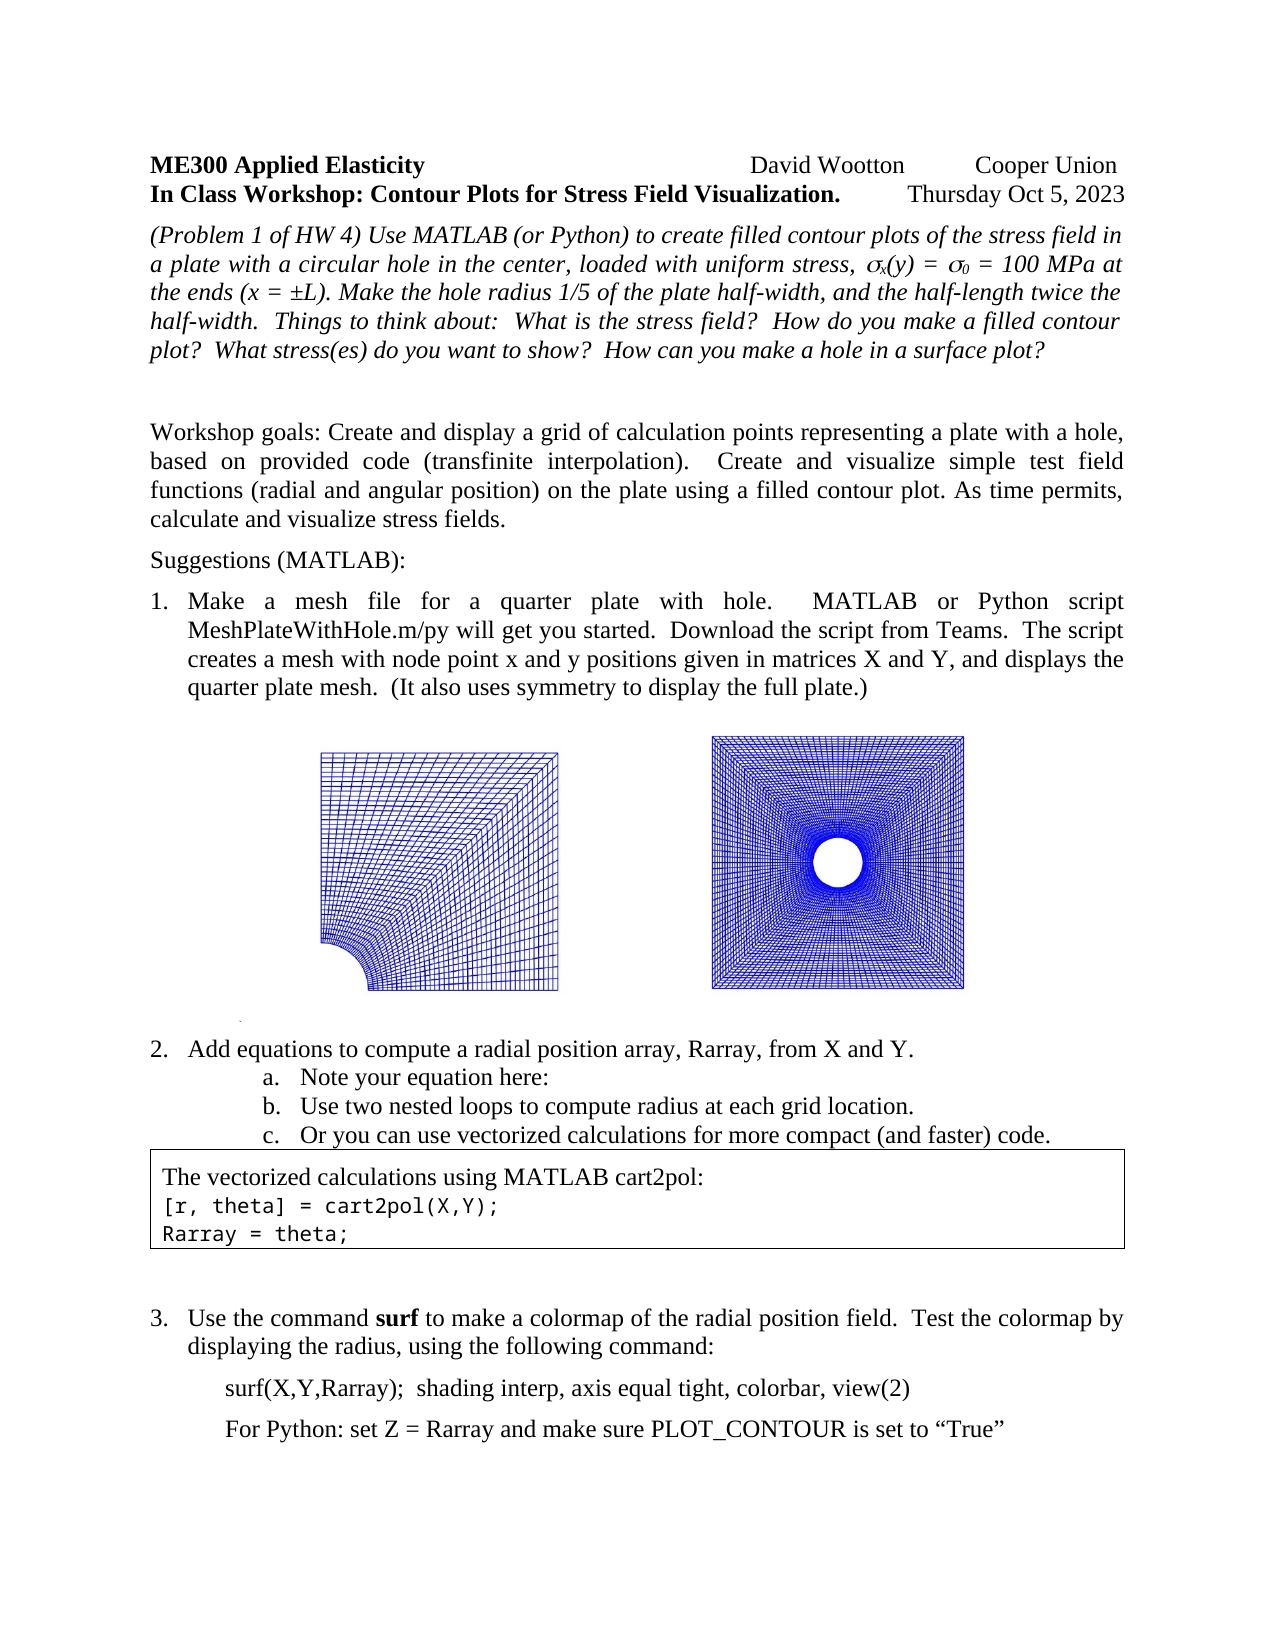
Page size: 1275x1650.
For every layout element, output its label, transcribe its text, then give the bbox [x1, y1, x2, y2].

text For Python: set Z = Rarray and make sure PLOT_CONTOUR is set to “True” [225, 1414, 1125, 1443]
list Use two nested loops to compute radius at each grid location. [262, 1091, 1125, 1120]
text surf(X,Y,Rarray); shading interp, axis equal tight, colorbar, view(2) [225, 1373, 1125, 1401]
list Add equations to compute a radial position array, Rarray, from X and Y. [150, 1034, 1125, 1062]
text In Class Workshop: Contour Plots for Stress Field Visualization. Thursday Oct 5, 2023 [150, 179, 1125, 207]
table_header The vectorized calculations using MATLAB cart2pol: [r, theta] = cart2pol(X,Y); Rarray = theta; [151, 1150, 1124, 1248]
list Use the command surf to make a colormap of the radial position field. Test the colormap by displaying the radius, using the following command: [150, 1303, 1125, 1360]
text Workshop goals: Create and display a grid of calculation points representing a plate with a hole, based on provided code (transfinite interpolation). Create and visualize simple test field functions (radial and angular position) on the plate using a filled contour plot. As time permits, calculate and visualize stress fields. [150, 417, 1125, 532]
list Note your equation here: [262, 1062, 1125, 1091]
text ME300 Applied Elasticity David Wootton Cooper Union [150, 150, 1125, 179]
text (Problem 1 of HW 4) Use MATLAB (or Python) to create filled contour plots of the stress field in a plate with a circular hole in the center, loaded with uniform stress, sx(y) = s0 = 100 MPa at the ends (x = ±L). Make the hole radius 1/5 of the plate half-width, and the half-length twice the half-width. Things to think about: What is the stress field? How do you make a filled contour plot? What stress(es) do you want to show? How can you make a hole in a surface plot? [150, 220, 1125, 364]
list Or you can use vectorized calculations for more compact (and faster) code. [262, 1120, 1125, 1149]
picture [239, 713, 1036, 1022]
list Make a mesh file for a quarter plate with hole. MATLAB or Python script MeshPlateWithHole.m/py will get you started. Download the script from Teams. The script creates a mesh with node point x and y positions given in matrices X and Y, and displays the quarter plate mesh. (It also uses symmetry to display the full plate.) [150, 586, 1125, 701]
text Suggestions (MATLAB): [150, 545, 1125, 574]
